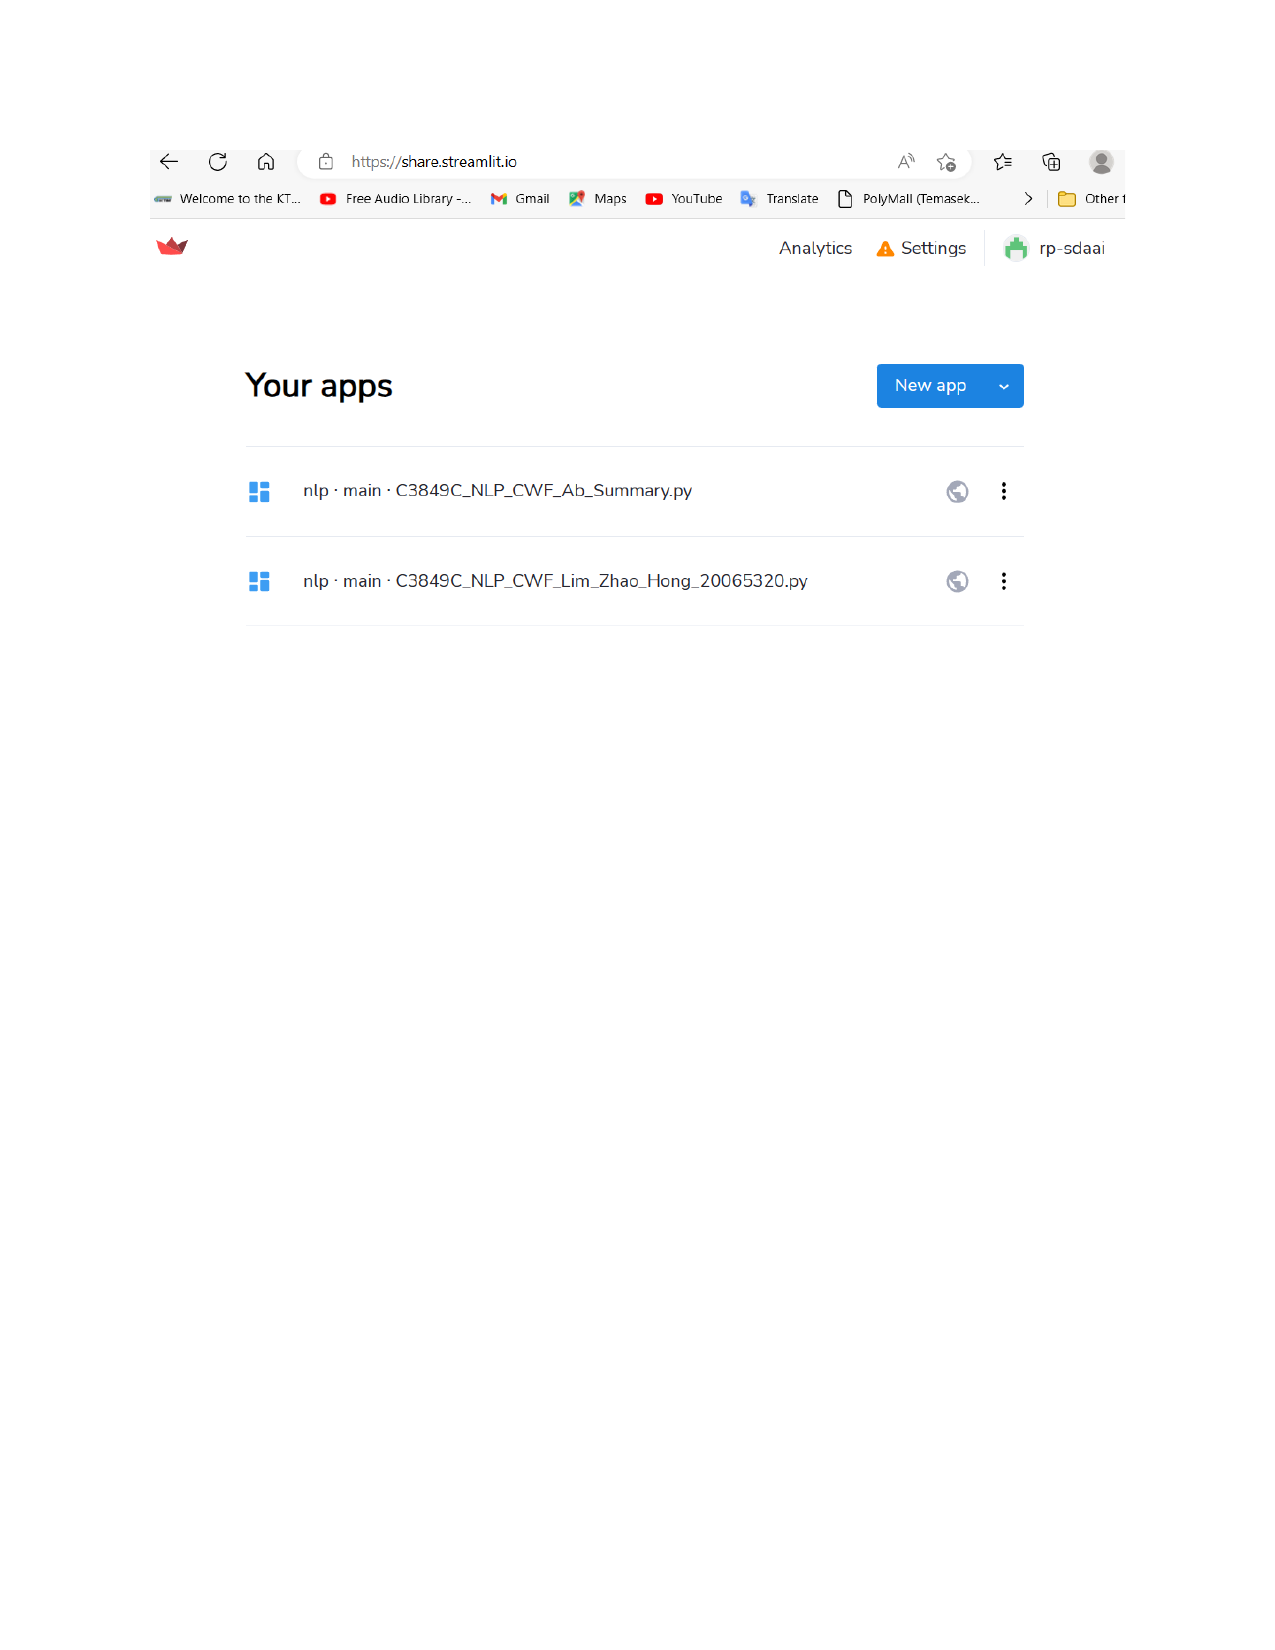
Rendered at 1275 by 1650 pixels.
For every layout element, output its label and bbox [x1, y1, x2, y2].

picture [150, 150, 1125, 626]
